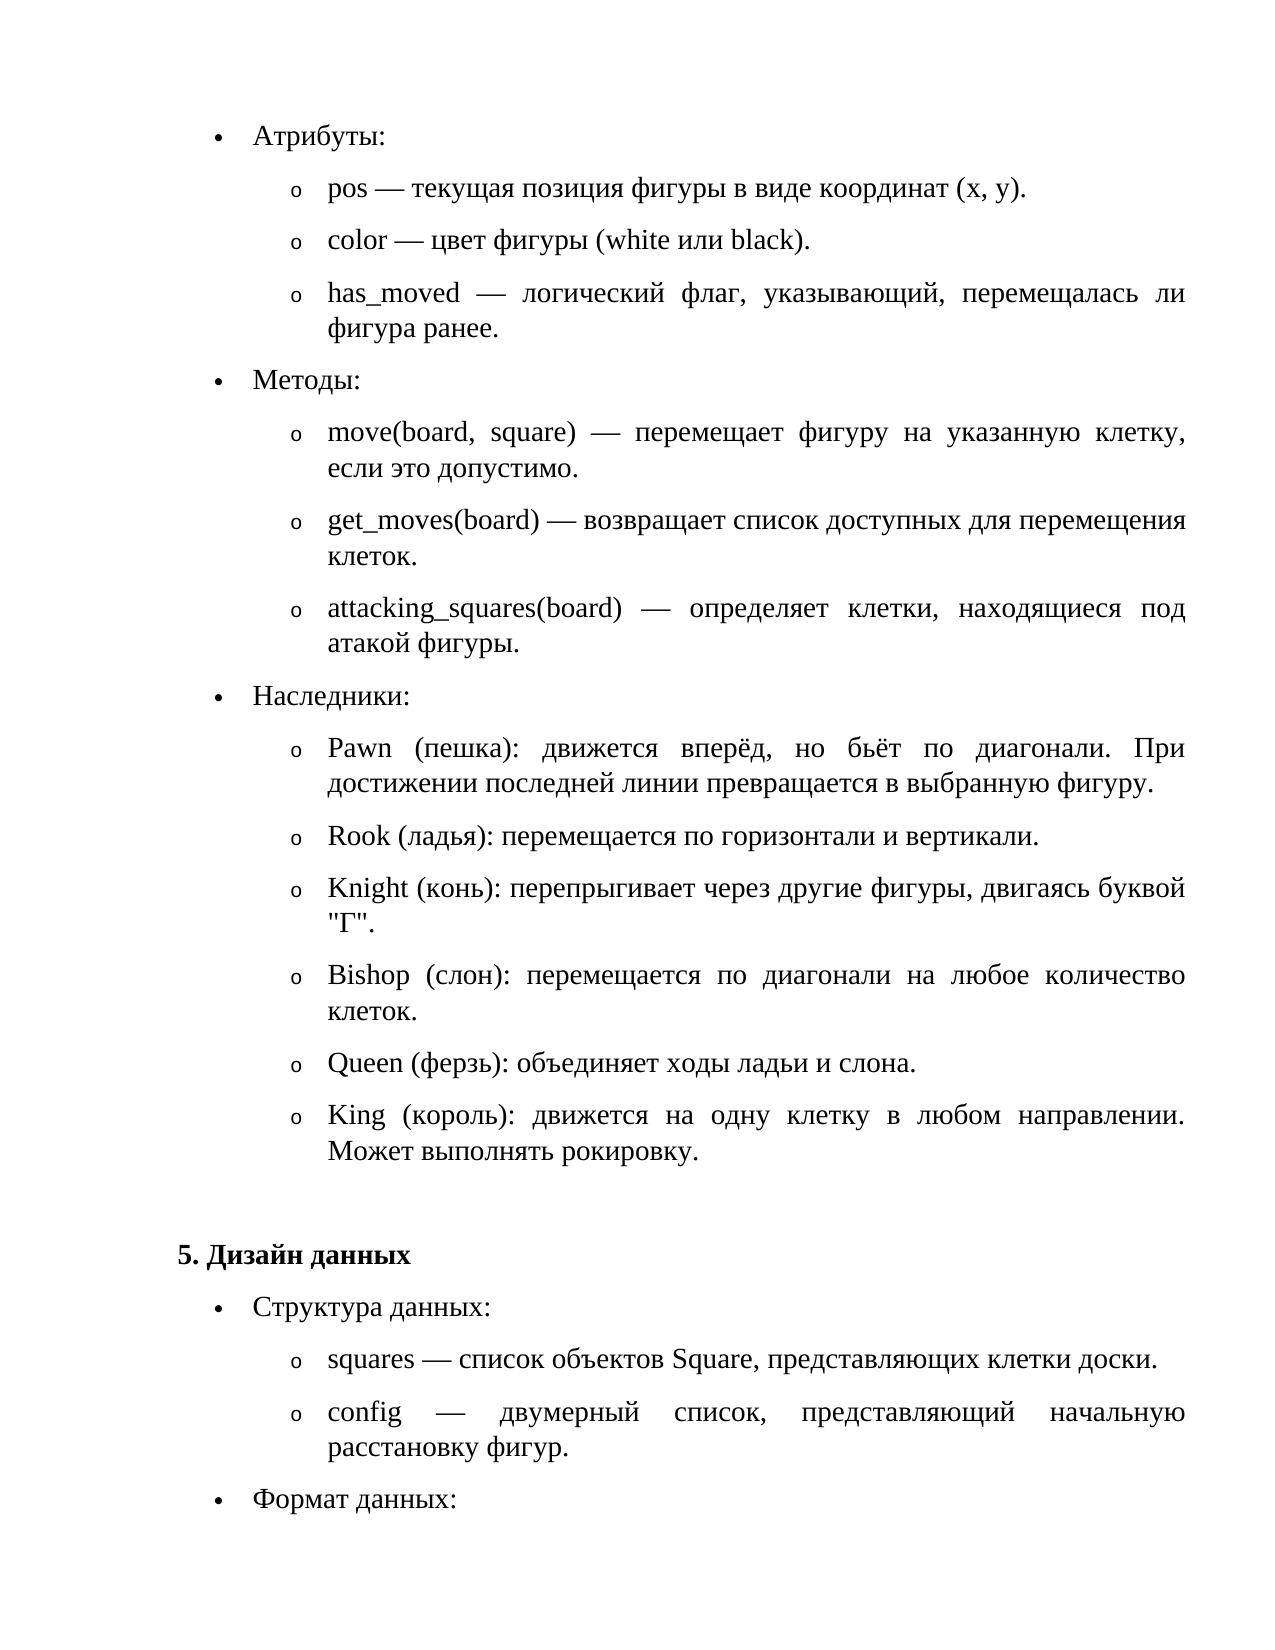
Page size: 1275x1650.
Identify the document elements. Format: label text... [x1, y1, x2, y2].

list has_moved — логический флаг, указывающий, перемещалась ли фигура ранее. [290, 275, 1186, 344]
list get_moves(board) — возвращает список доступных для перемещения клеток. [290, 502, 1186, 571]
list attacking_squares(board) — определяет клетки, находящиеся под атакой фигуры. [290, 590, 1186, 659]
list Bishop (слон): перемещается по диагонали на любое количество клеток. [290, 957, 1186, 1027]
list Queen (ферзь): объединяет ходы ладьи и слона. [290, 1045, 1186, 1079]
list config — двумерный список, представляющий начальную расстановку фигур. [290, 1394, 1186, 1463]
list Структура данных: [215, 1289, 1186, 1323]
list Rook (ладья): перемещается по горизонтали и вертикали. [290, 818, 1186, 851]
list color — цвет фигуры (white или black). [290, 222, 1186, 256]
list Методы: [215, 362, 1186, 396]
list Наследники: [215, 678, 1186, 711]
list Knight (конь): перепрыгивает через другие фигуры, двигаясь буквой "Г". [290, 870, 1186, 939]
list Pawn (пешка): движется вперёд, но бьёт по диагонали. При достижении последней линии превращается в выбранную фигуру. [290, 730, 1186, 799]
list King (король): движется на одну клетку в любом направлении. Может выполнять рокировку. [290, 1097, 1186, 1166]
text 5. Дизайн данных [177, 1237, 1186, 1271]
list pos — текущая позиция фигуры в виде координат (x, y). [290, 170, 1186, 204]
list move(board, square) — перемещает фигуру на указанную клетку, если это допустимо. [290, 414, 1186, 484]
list Формат данных: [215, 1482, 1186, 1515]
list Атрибуты: [215, 118, 1186, 152]
list squares — список объектов Square, представляющих клетки доски. [290, 1342, 1186, 1375]
